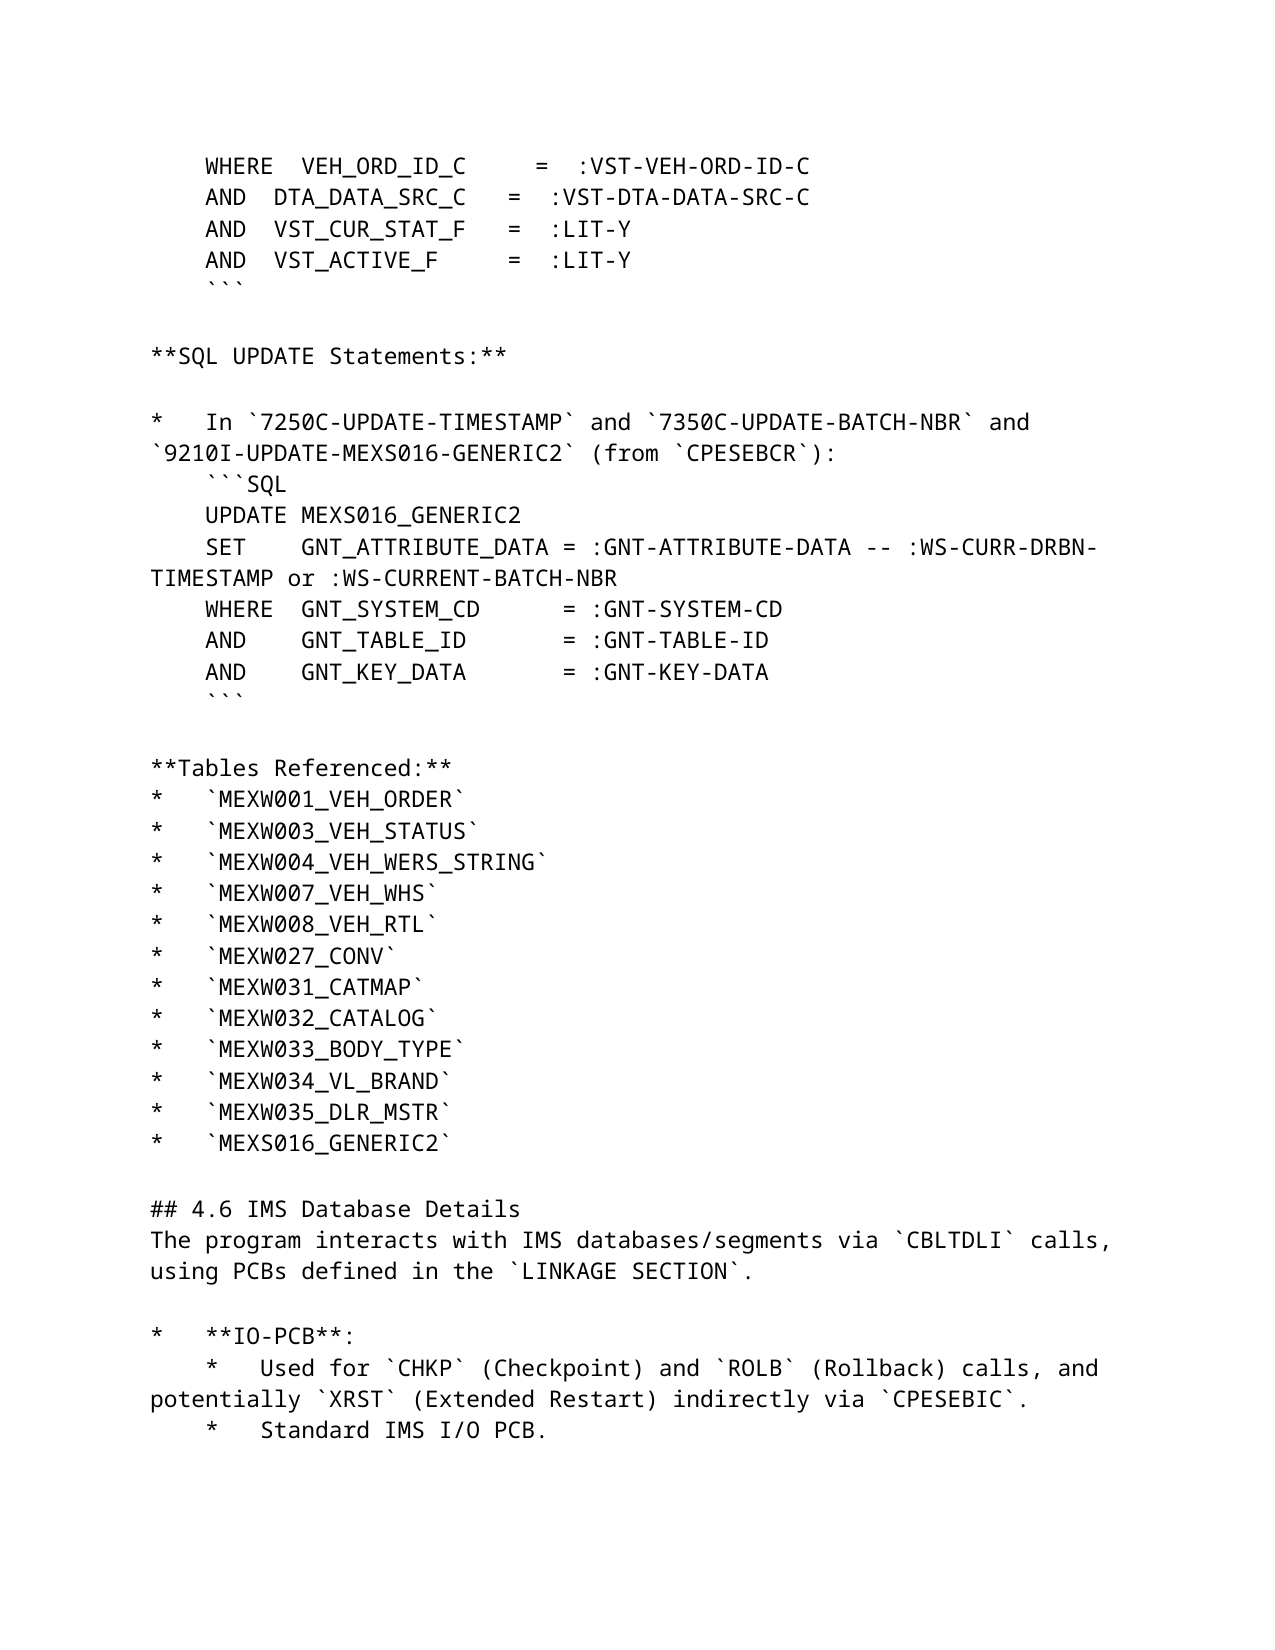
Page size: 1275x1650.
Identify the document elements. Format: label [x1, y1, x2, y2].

text [150, 150, 1125, 1479]
